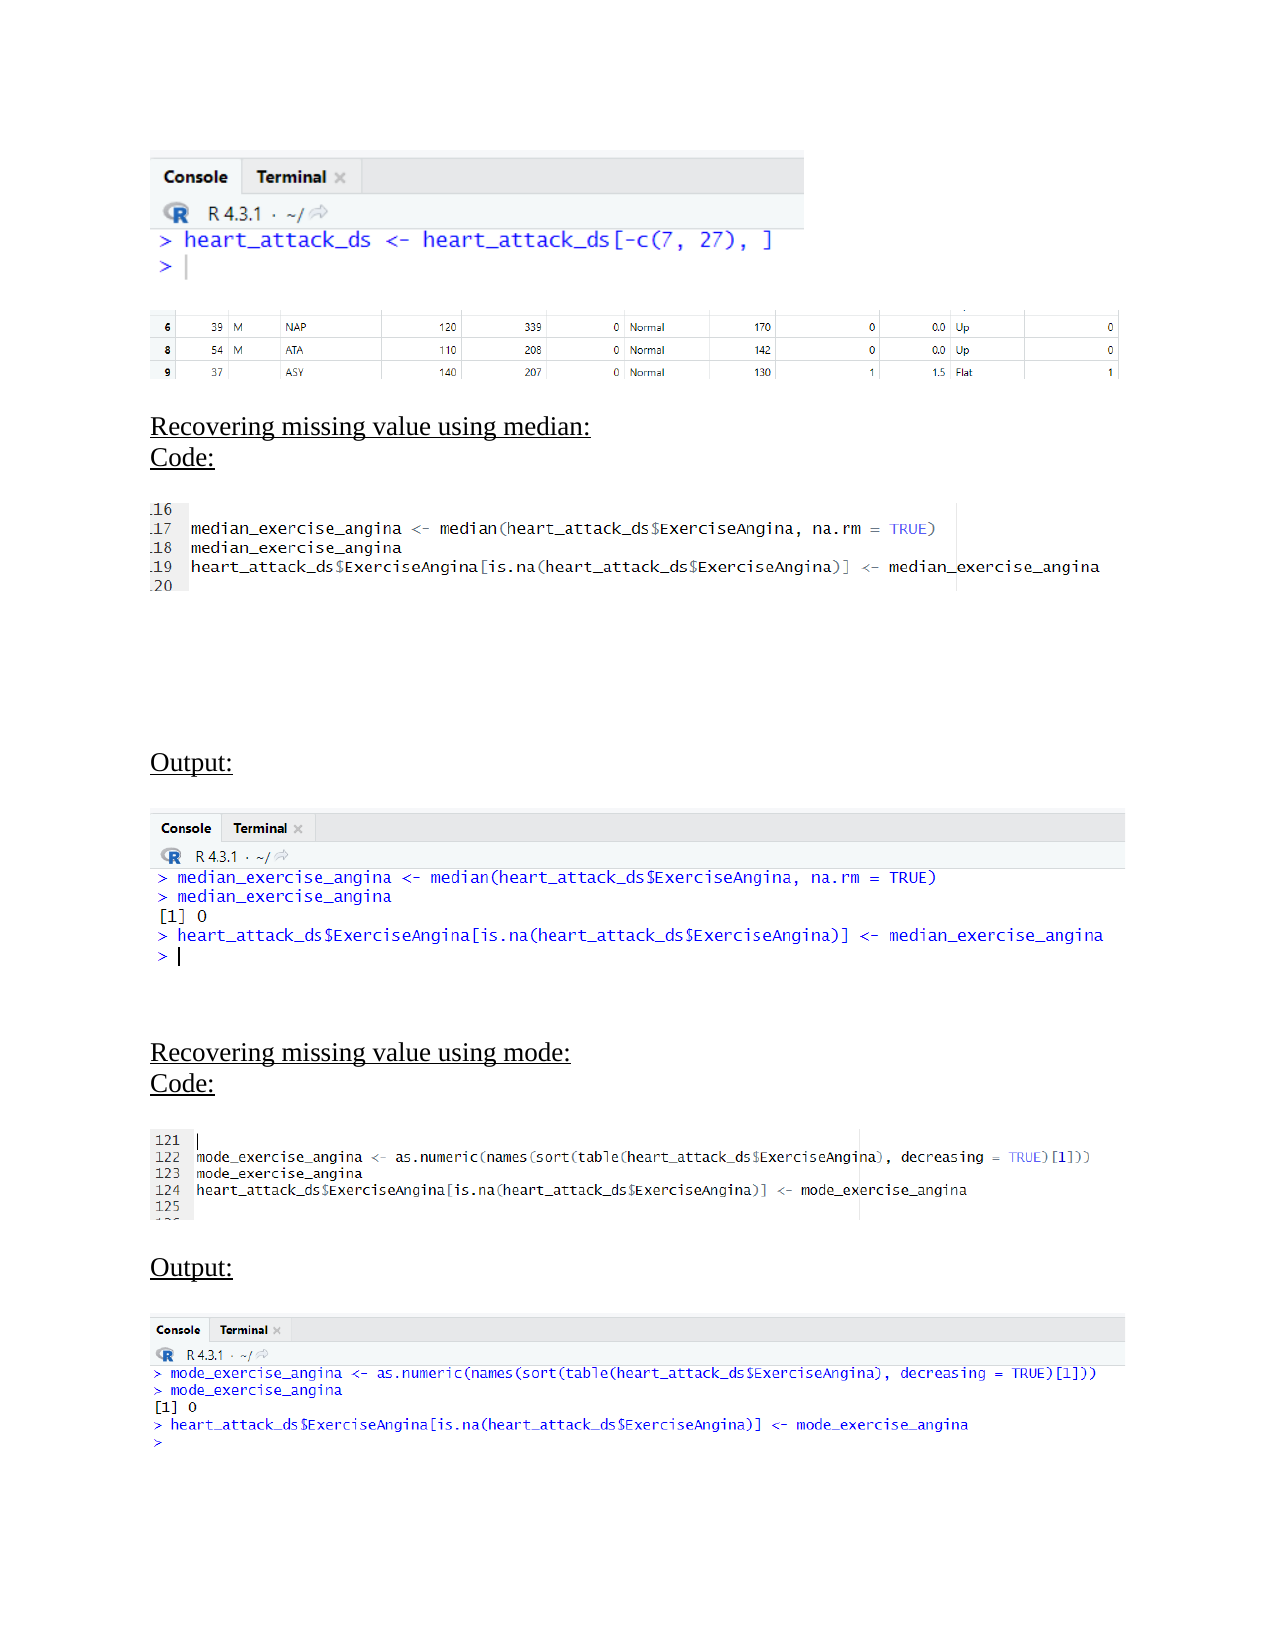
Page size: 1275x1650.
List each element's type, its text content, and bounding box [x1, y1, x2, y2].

picture [150, 150, 1125, 379]
picture [150, 1313, 1125, 1460]
text Output: [150, 1251, 1125, 1282]
picture [150, 808, 1125, 1005]
text Recovering missing value using mode: [150, 1036, 1125, 1067]
picture [150, 1129, 1125, 1220]
text Code: [150, 441, 1125, 472]
text Code: [150, 1067, 1125, 1098]
text Recovering missing value using median: [150, 410, 1125, 441]
picture [150, 503, 1125, 591]
text Output: [150, 747, 1125, 778]
